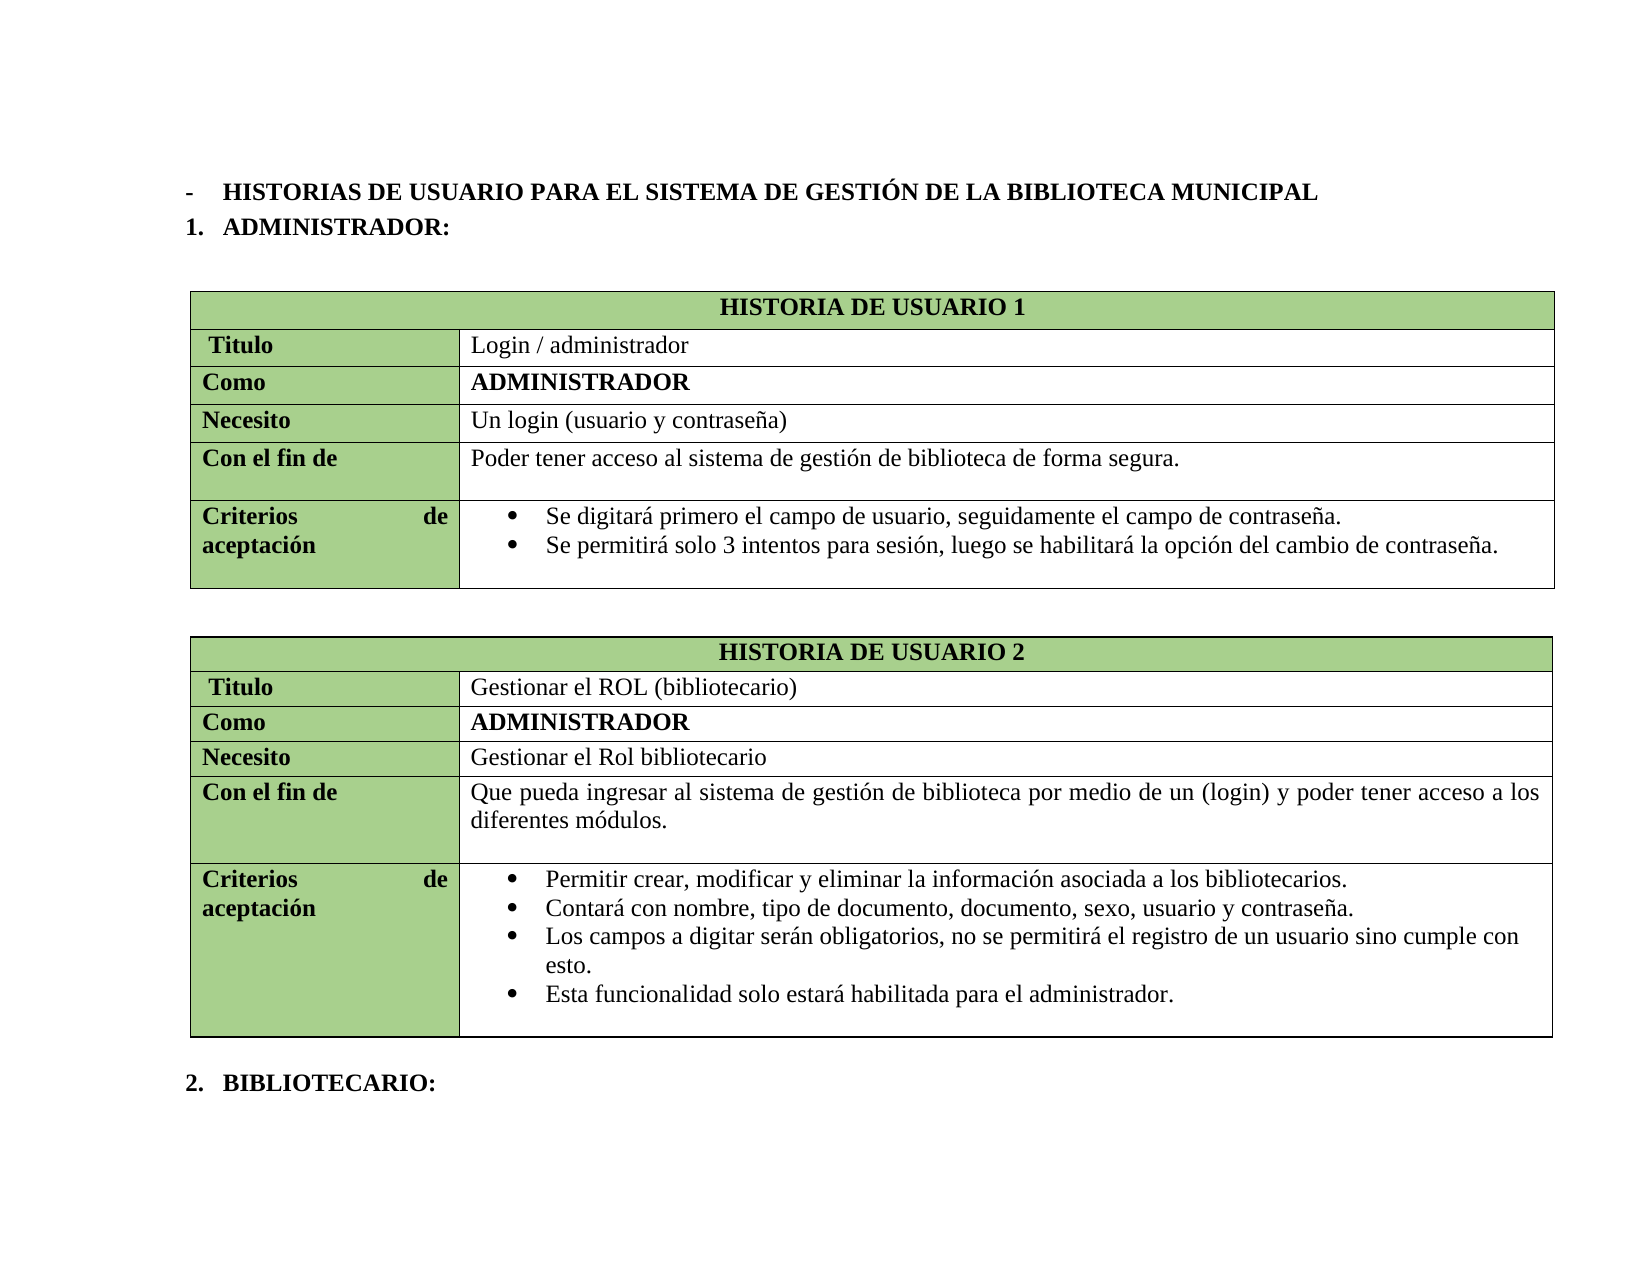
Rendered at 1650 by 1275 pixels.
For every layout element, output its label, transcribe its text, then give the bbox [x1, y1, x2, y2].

table_cell Con el fin de [191, 443, 459, 500]
table_cell ADMINISTRADOR [460, 367, 1554, 404]
table_cell Que pueda ingresar al sistema de gestión de biblioteca por medio de un (login) y poder tener acceso a los diferentes módulos. [460, 777, 1552, 863]
table_cell Gestionar el Rol bibliotecario [460, 742, 1552, 776]
table_cell Necesito [191, 742, 459, 776]
table_cell Criterios de aceptación [191, 501, 459, 588]
table_cell Con el fin de [191, 777, 459, 863]
table_header HISTORIA DE USUARIO 2 [191, 638, 1552, 671]
list ADMINISTRADOR: [185, 212, 1502, 241]
table_cell Login / administrador [460, 330, 1554, 366]
table_cell Titulo [191, 672, 459, 706]
table_cell Poder tener acceso al sistema de gestión de biblioteca de forma segura. [460, 443, 1554, 500]
table_cell Titulo [191, 330, 459, 366]
table_cell Un login (usuario y contraseña) [460, 405, 1554, 442]
table_header HISTORIA DE USUARIO 1 [191, 292, 1554, 329]
table_cell Necesito [191, 405, 459, 442]
table_cell Como [191, 707, 459, 741]
table_cell Gestionar el ROL (bibliotecario) [460, 672, 1552, 706]
table_cell Criterios de aceptación [191, 864, 459, 1036]
table_cell ADMINISTRADOR [460, 707, 1552, 741]
subtitle HISTORIAS DE USUARIO PARA EL SISTEMA DE GESTIÓN DE LA BIBLIOTECA MUNICIPAL [185, 177, 1502, 206]
table_cell Se digitará primero el campo de usuario, seguidamente el campo de contraseña. Se permitirá solo 3 intentos para sesión, luego se habilitará la opción del cambio de contraseña. [460, 501, 1554, 588]
table_cell Permitir crear, modificar y eliminar la información asociada a los bibliotecarios. Contará con nombre, tipo de documento, documento, sexo, usuario y contraseña. Los campos a digitar serán obligatorios, no se permitirá el registro de un usuario sino cumple con esto. Esta funcionalidad solo estará habilitada para el administrador. [460, 864, 1552, 1036]
table_cell Como [191, 367, 459, 404]
list BIBLIOTECARIO: [185, 1068, 1502, 1097]
